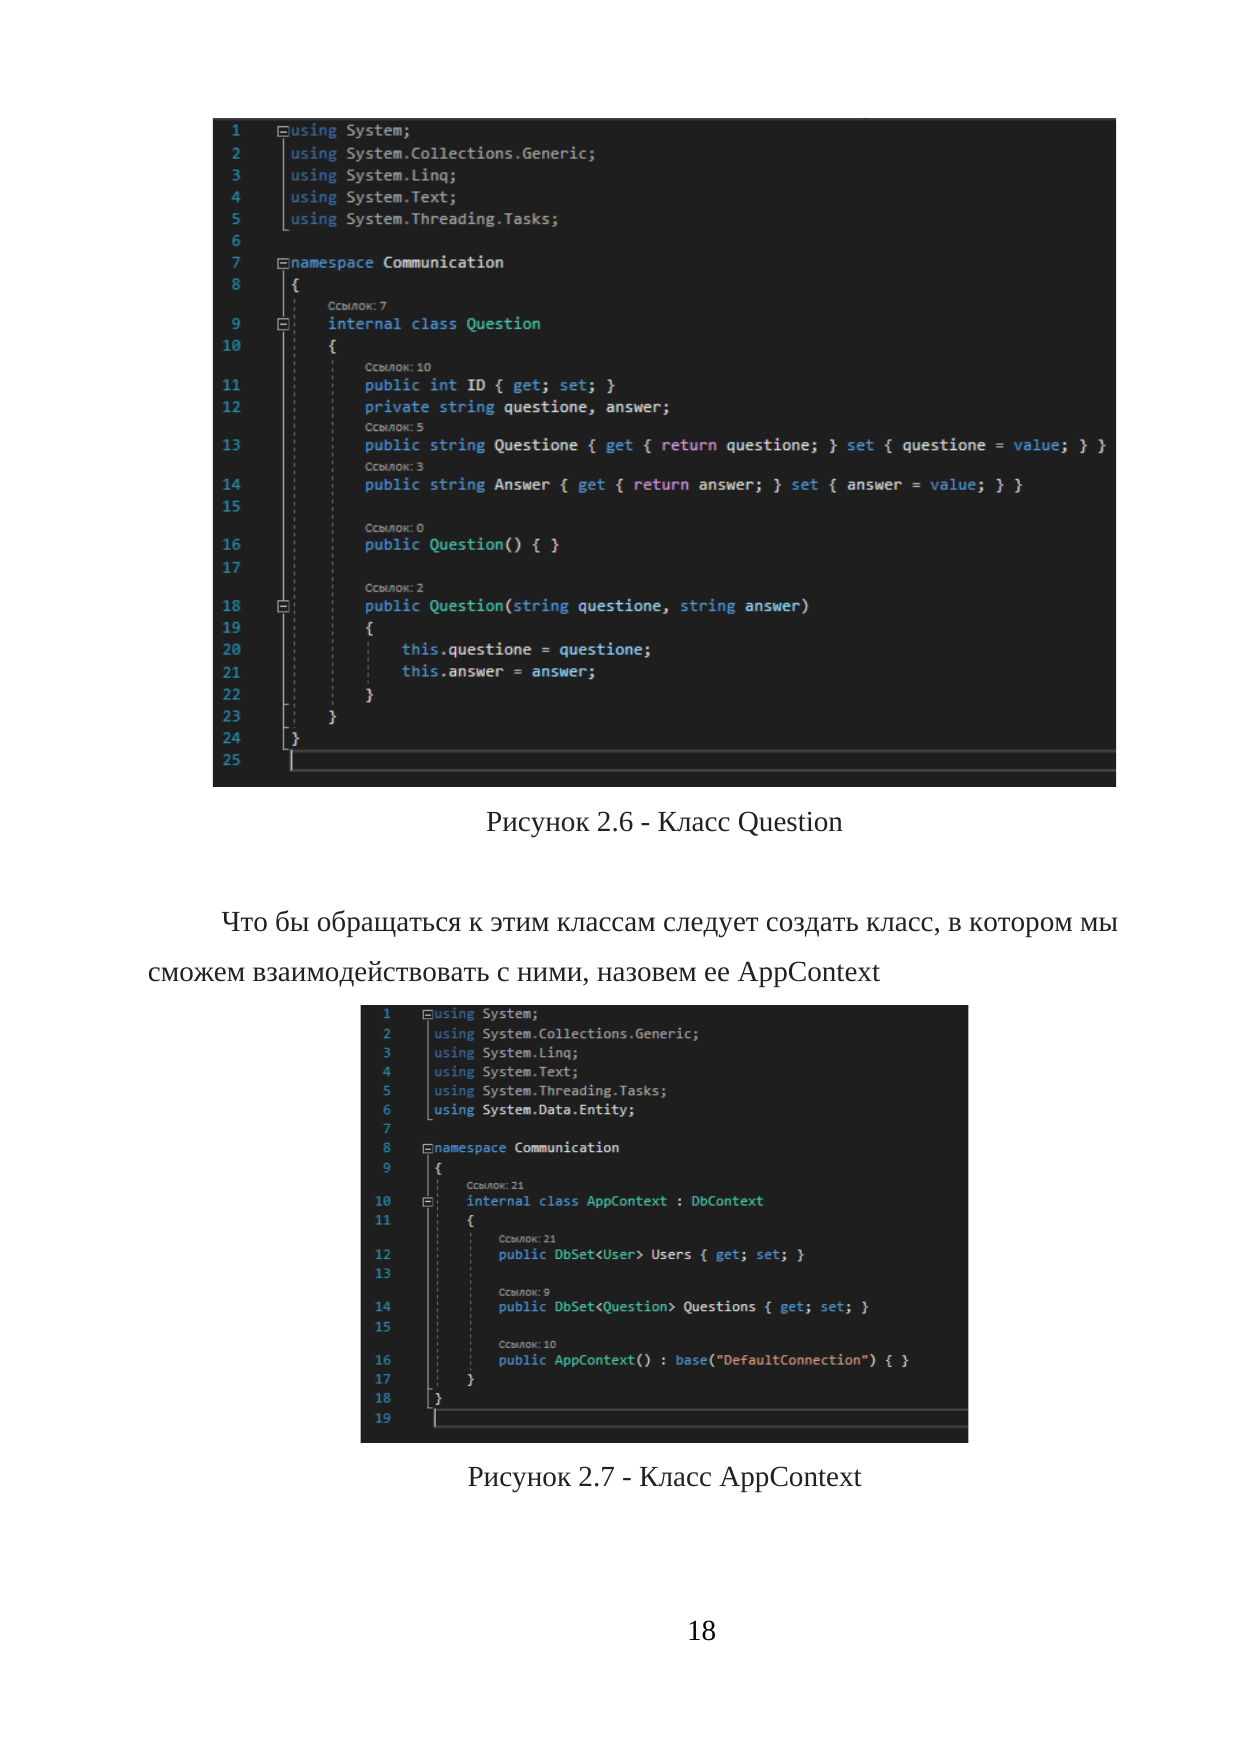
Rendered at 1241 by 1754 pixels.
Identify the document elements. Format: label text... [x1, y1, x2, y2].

picture [360, 1005, 969, 1443]
text Что бы обращаться к этим классам следует создать класс, в котором мы сможем взаимодействовать с ними, назовем ее AppContext [148, 904, 1181, 988]
picture [212, 118, 1117, 787]
text Рисунок 2.7 - Класс AppContext [148, 1459, 1181, 1493]
text Рисунок 2.6 - Класс Question [148, 804, 1181, 837]
